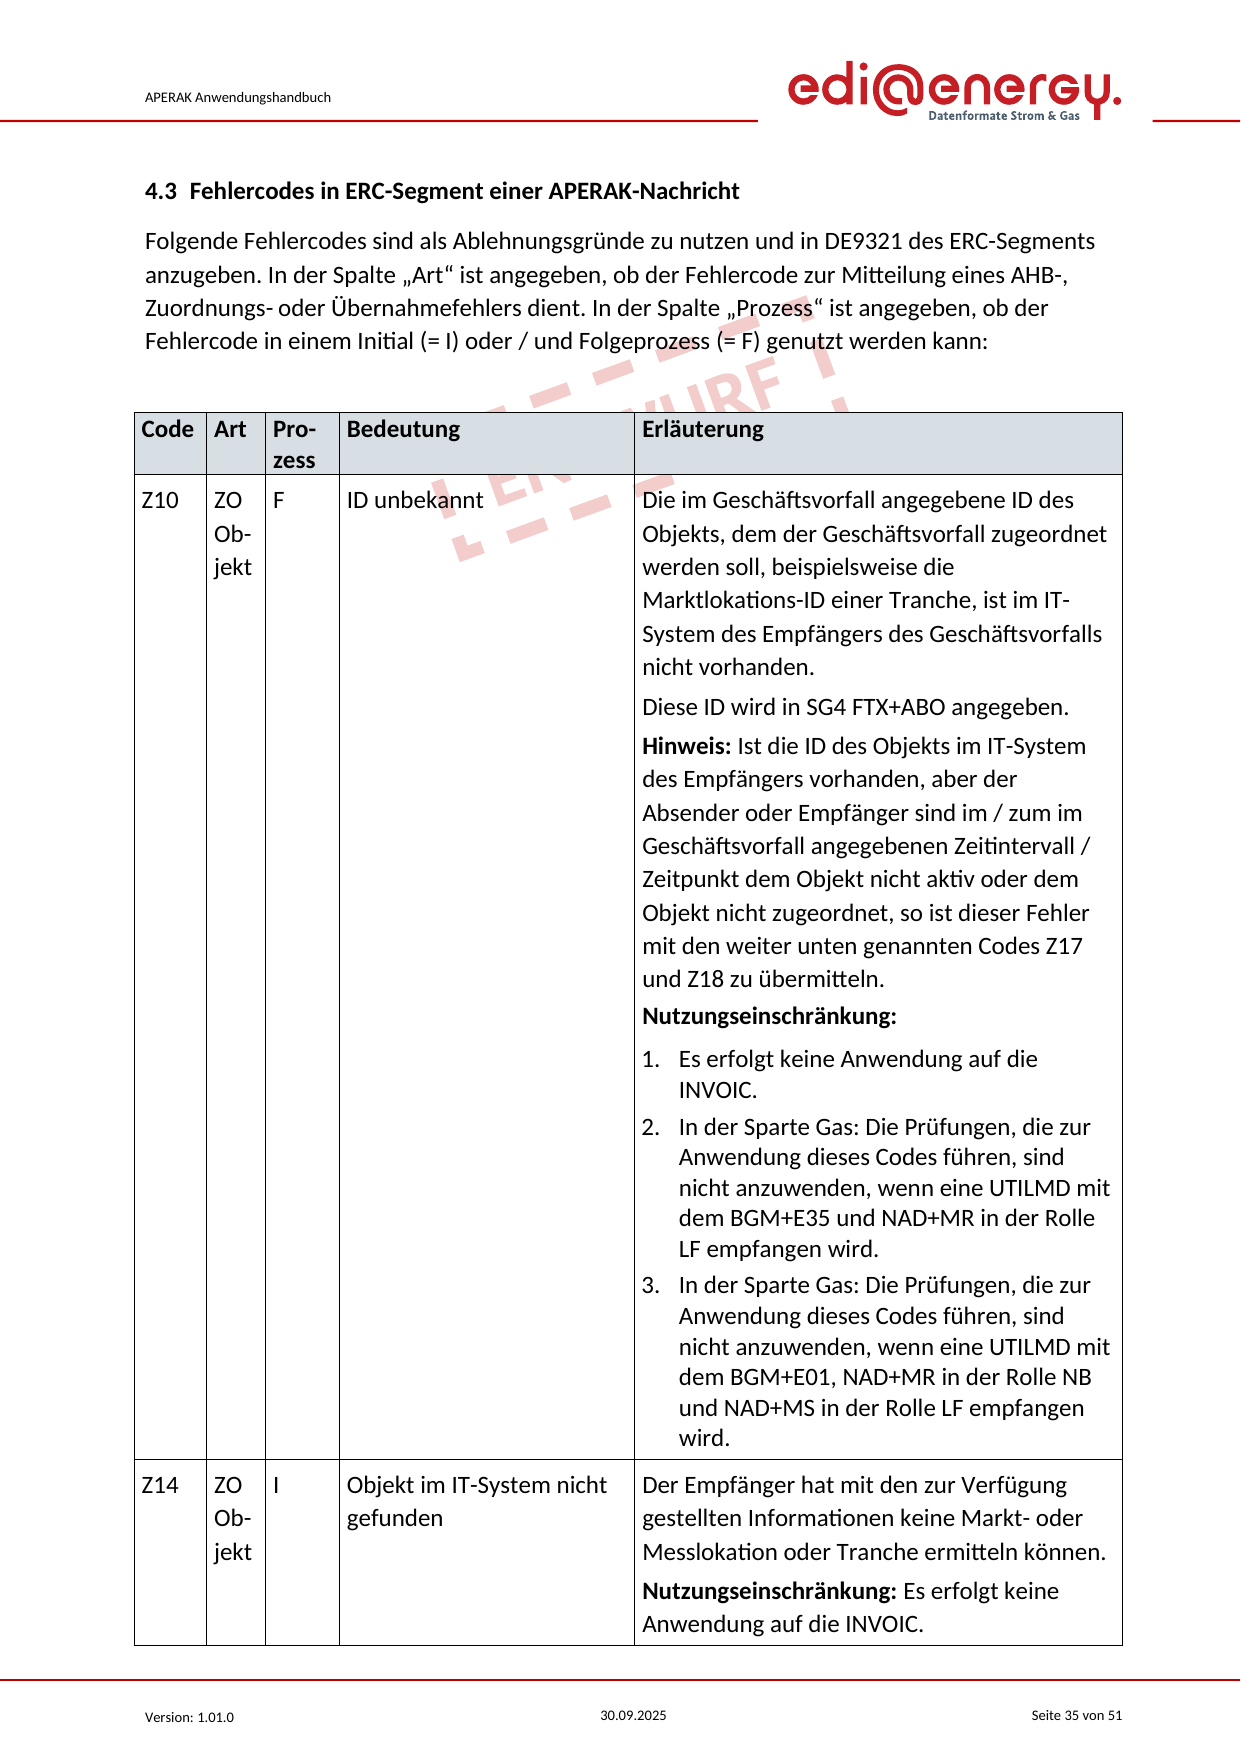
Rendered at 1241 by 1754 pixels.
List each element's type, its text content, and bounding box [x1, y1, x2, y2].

table_cell ZO Objekt [207, 1460, 265, 1645]
table_cell Z10 [135, 475, 206, 1459]
subtitle Fehlercodes in ERC-Segment einer APERAK-Nachricht [145, 173, 1122, 206]
table_cell Objekt im IT-System nicht gefunden [340, 1460, 634, 1645]
table_header Pro-zess [266, 413, 339, 474]
text Folgende Fehlercodes sind als Ablehnungsgründe zu nutzen und in DE9321 des ERC-Segments anzugeben. In der Spalte „Art“ ist angegeben, ob der Fehlercode zur Mitteilung eines AHB-, Zuordnungs- oder Übernahmefehlers dient. In der Spalte „Prozess“ ist angegeben, ob der Fehlercode in einem Initial (= I) oder / und Folgeprozess (= F) genutzt werden kann: [145, 223, 1122, 356]
table_header Art [207, 413, 265, 474]
table_cell Z14 [135, 1460, 206, 1645]
table_header Erläuterung [635, 413, 1122, 474]
table_header Bedeutung [340, 413, 634, 474]
table_cell ID unbekannt [340, 475, 634, 1459]
table_cell F [266, 475, 339, 1459]
table_cell Die im Geschäftsvorfall angegebene ID des Objekts, dem der Geschäftsvorfall zugeordnet werden soll, beispielsweise die Marktlokations-ID einer Tranche, ist im IT-System des Empfängers des Geschäftsvorfalls nicht vorhanden. Diese ID wird in SG4 FTX+ABO angegeben. Hinweis: Ist die ID des Objekts im IT-System des Empfängers vorhanden, aber der Absender oder Empfänger sind im / zum im Geschäftsvorfall angegebenen Zeitintervall / Zeitpunkt dem Objekt nicht aktiv oder dem Objekt nicht zugeordnet, so ist dieser Fehler mit den weiter unten genannten Codes Z17 und Z18 zu übermitteln. Nutzungseinschränkung: Es erfolgt keine Anwendung auf die INVOIC. In der Sparte Gas: Die Prüfungen, die zur Anwendung dieses Codes führen, sind nicht anzuwenden, wenn eine UTILMD mit dem BGM+E35 und NAD+MR in der Rolle LF empfangen wird. In der Sparte Gas: Die Prüfungen, die zur Anwendung dieses Codes führen, sind nicht anzuwenden, wenn eine UTILMD mit dem BGM+E01, NAD+MR in der Rolle NB und NAD+MS in der Rolle LF empfangen wird. [635, 475, 1122, 1459]
table_cell ZO Objekt [207, 475, 265, 1459]
table_cell Der Empfänger hat mit den zur Verfügung gestellten Informationen keine Markt- oder Messlokation oder Tranche ermitteln können. Nutzungseinschränkung: Es erfolgt keine Anwendung auf die INVOIC. [635, 1460, 1122, 1645]
table_cell I [266, 1460, 339, 1645]
table_header Code [135, 413, 206, 474]
